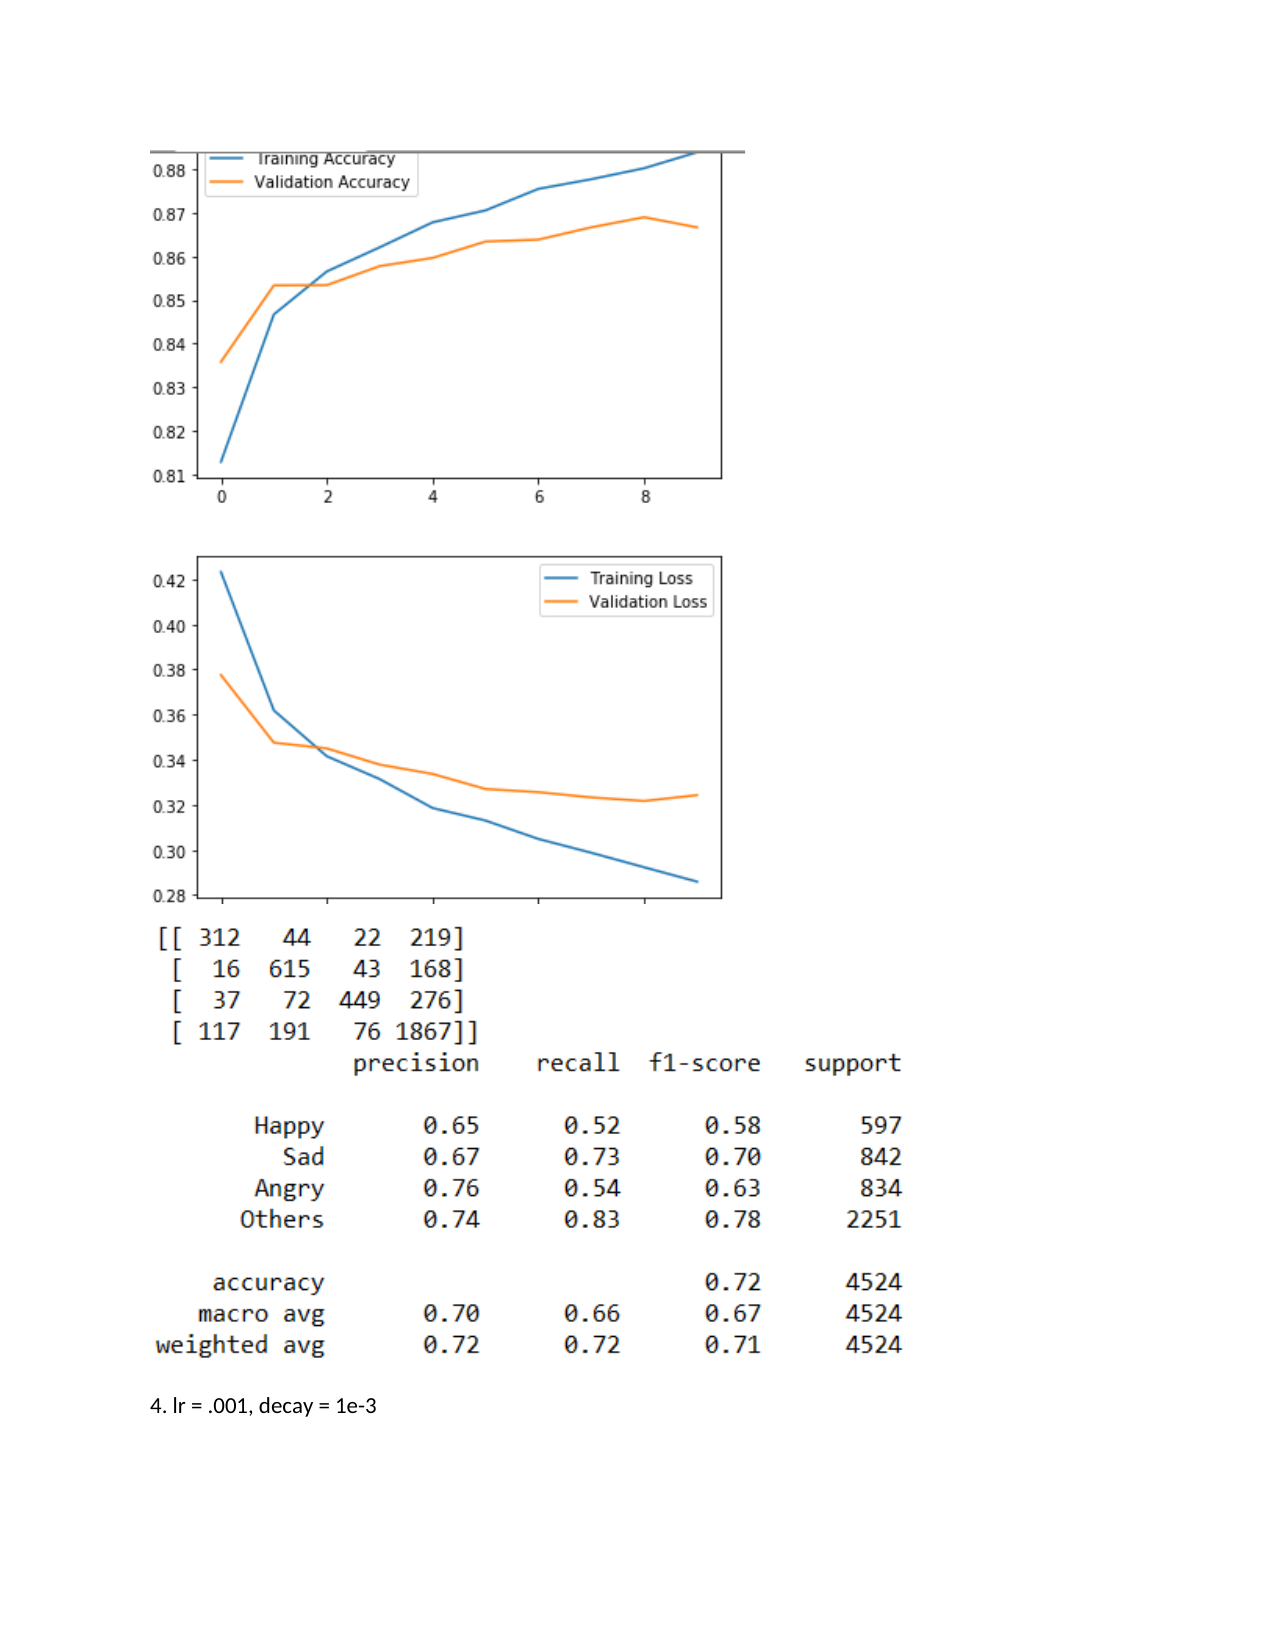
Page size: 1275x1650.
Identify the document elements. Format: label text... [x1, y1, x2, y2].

picture [150, 922, 971, 1372]
picture [150, 150, 746, 904]
text 4. lr = .001, decay = 1e-3 [150, 1391, 1125, 1419]
